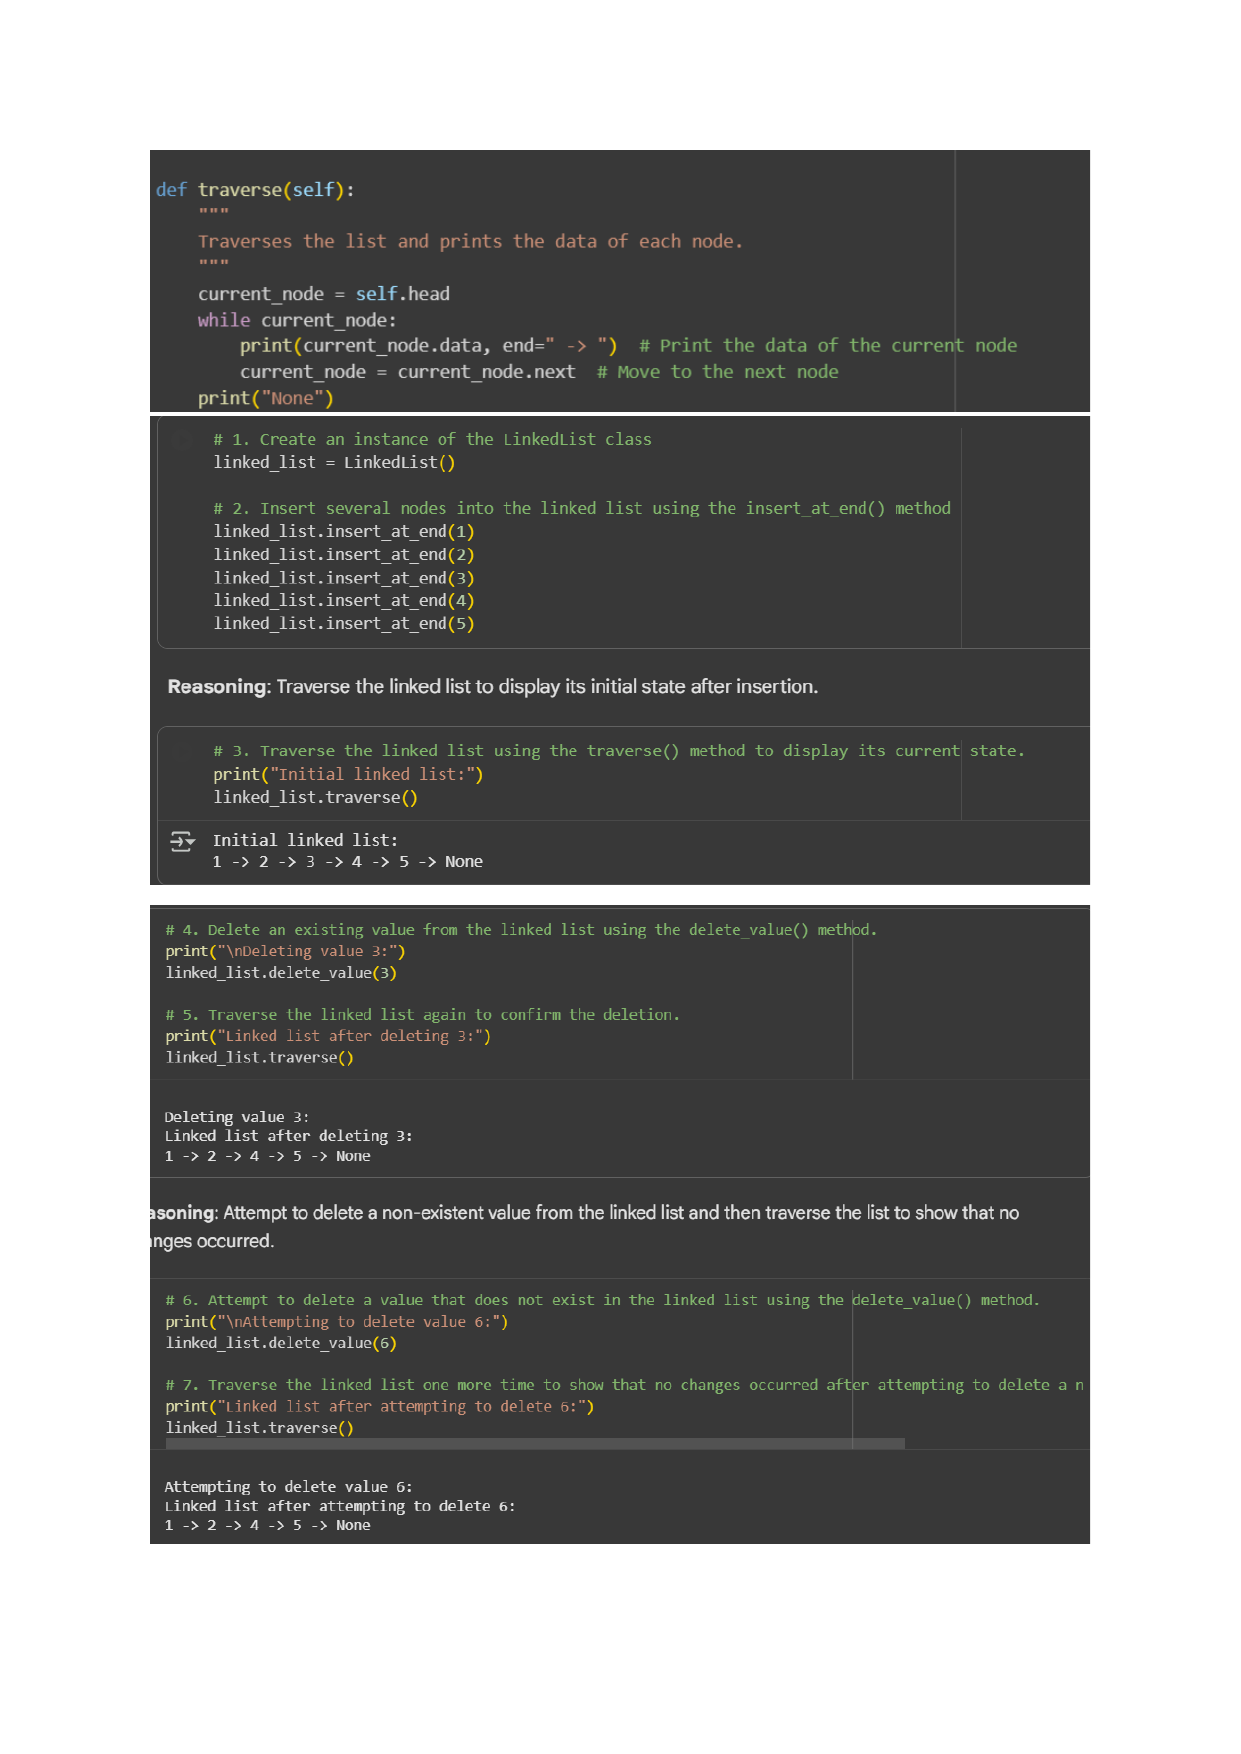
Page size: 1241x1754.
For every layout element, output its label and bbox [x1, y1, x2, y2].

picture [150, 416, 1091, 885]
picture [150, 150, 1091, 412]
picture [150, 905, 1091, 1544]
